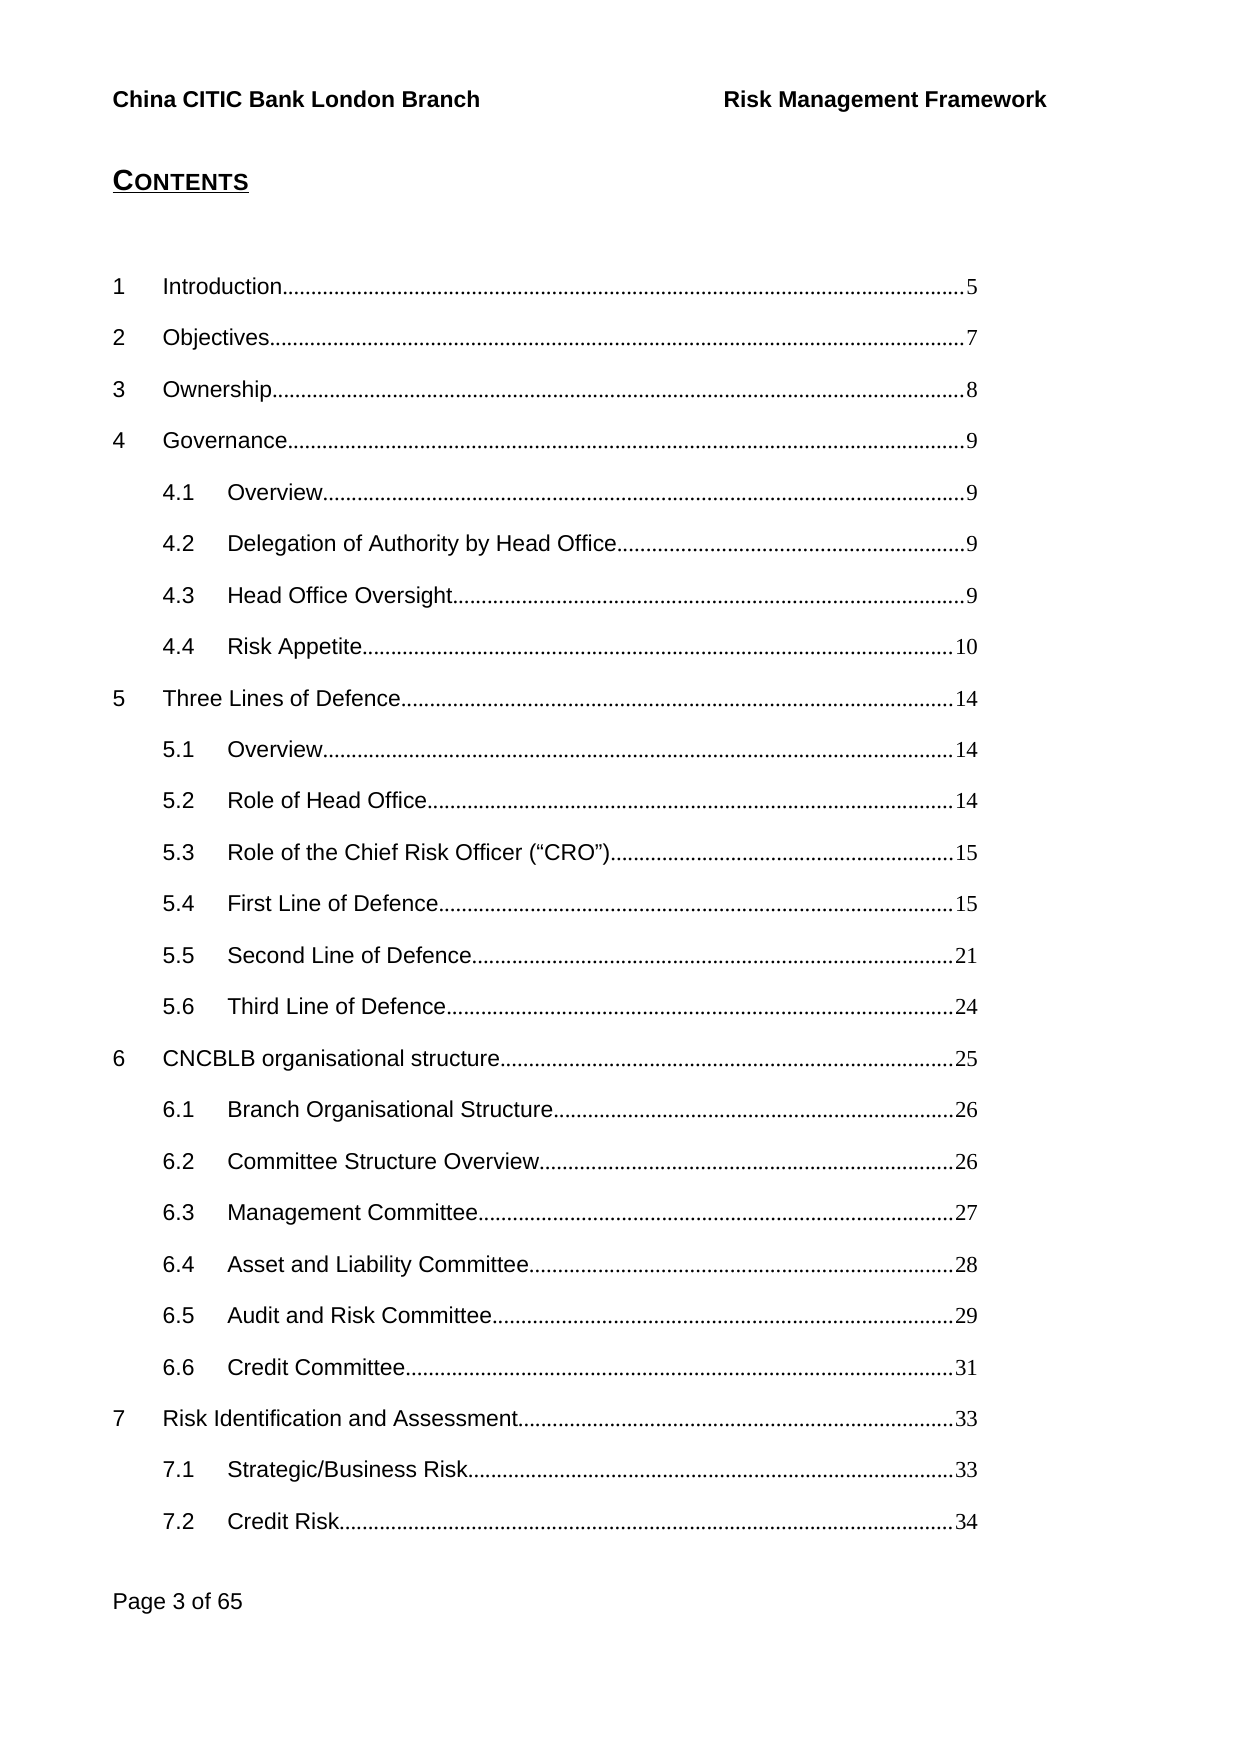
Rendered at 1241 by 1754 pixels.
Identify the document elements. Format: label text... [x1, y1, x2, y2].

text Contents [112, 162, 1128, 196]
